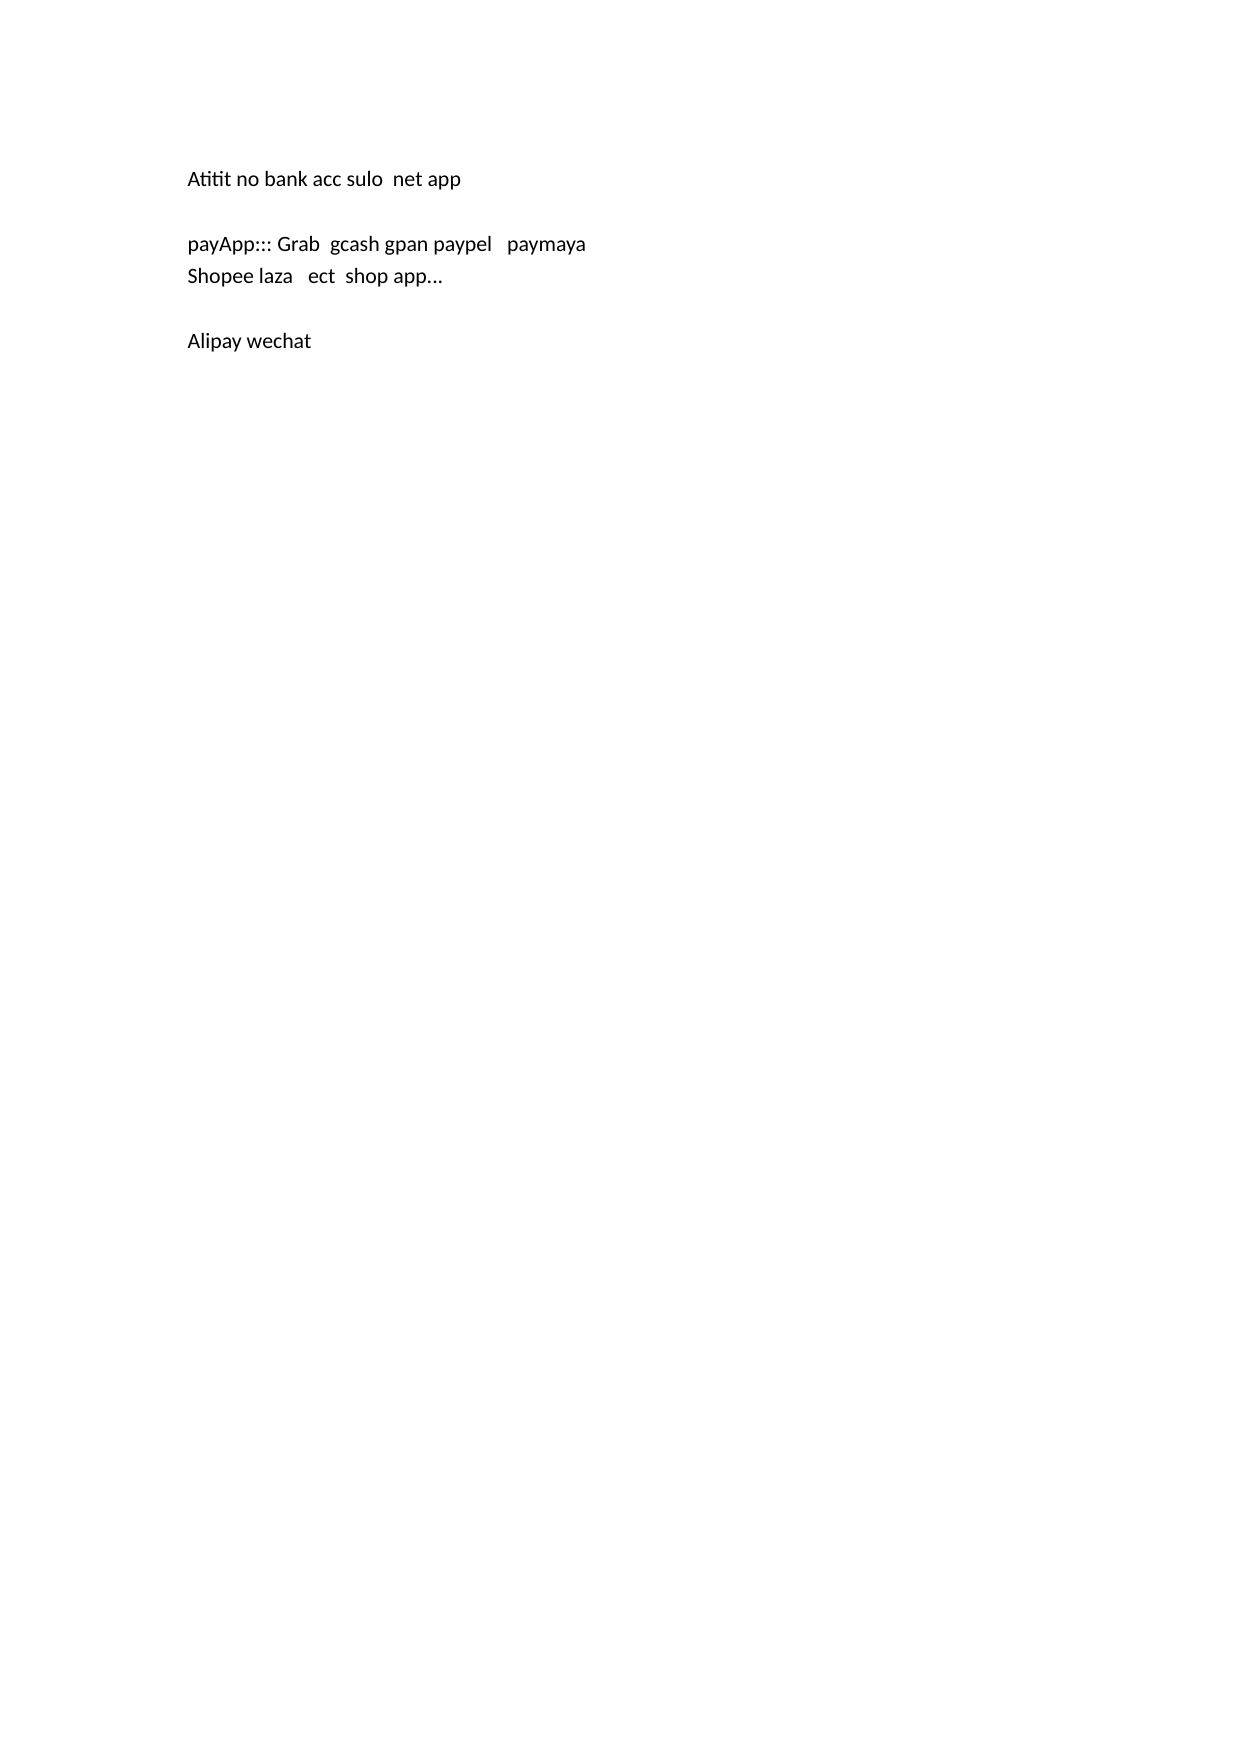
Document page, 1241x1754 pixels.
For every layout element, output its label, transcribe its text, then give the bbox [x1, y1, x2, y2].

text Shopee laza ect shop app... [187, 259, 1053, 292]
text Alipay wechat [187, 324, 1053, 357]
text payApp::: Grab gcash gpan paypel paymaya [187, 227, 1053, 259]
text Atitit no bank acc sulo net app [187, 162, 1053, 194]
